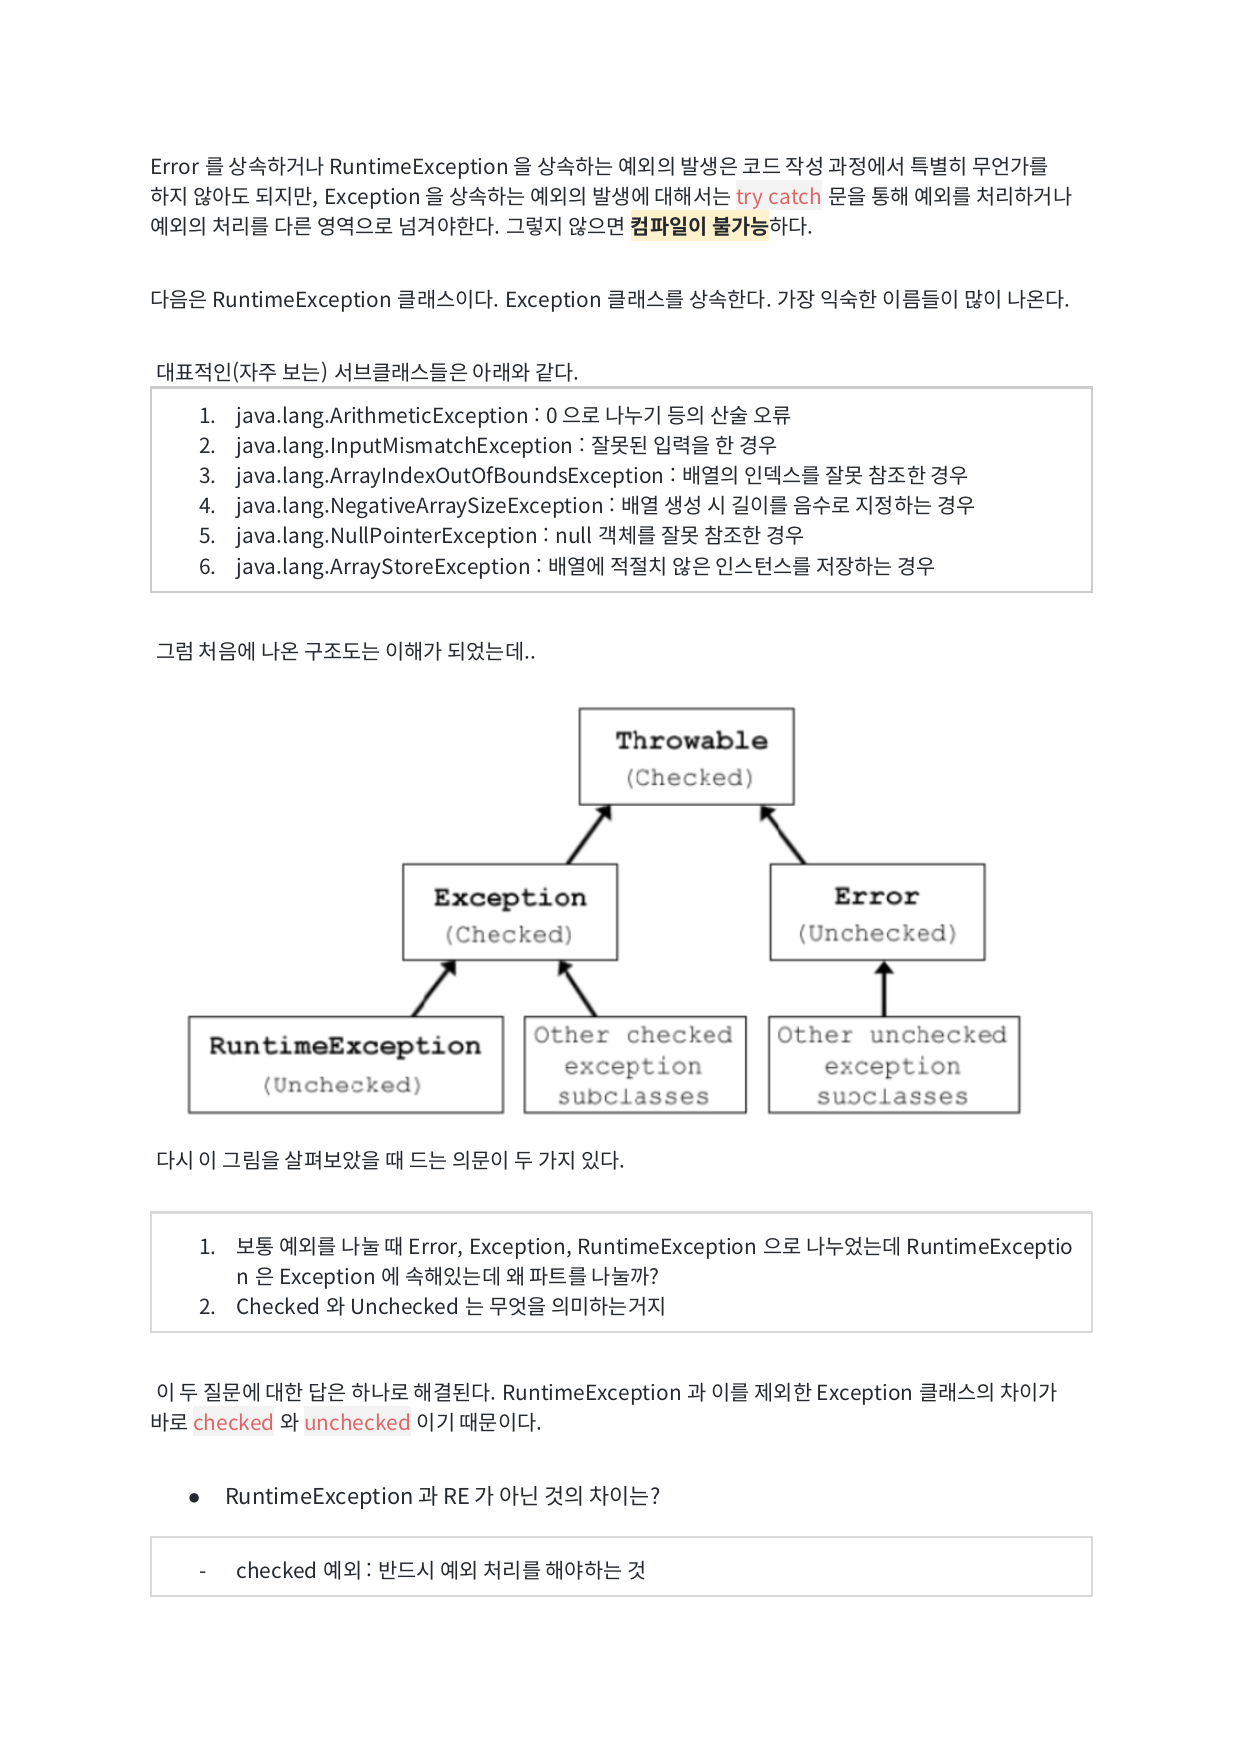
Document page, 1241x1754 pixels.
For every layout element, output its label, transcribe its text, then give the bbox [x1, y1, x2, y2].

table_header java.lang.ArithmeticException : 0으로 나누기 등의 산술 오류 java.lang.InputMismatchException : 잘못된 입력을 한 경우 java.lang.ArrayIndexOutOfBoundsException : 배열의 인덱스를 잘못 참조한 경우 java.lang.NegativeArraySizeException : 배열 생성 시 길이를 음수로 지정하는 경우 java.lang.NullPointerException : null 객체를 잘못 참조한 경우 java.lang.ArrayStoreException : 배열에 적절치 않은 인스턴스를 저장하는 경우 [152, 389, 1091, 591]
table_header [152, 1538, 1091, 1595]
picture [150, 671, 1091, 1139]
text 이 두 질문에 대한 답은 하나로 해결된다. RuntimeException 과 이를 제외한 Exception 클래스의 차이가 바로 checked 와 unchecked 이기 때문이다. [150, 1376, 1090, 1436]
text 다음은 RuntimeException 클래스이다. Exception 클래스를 상속한다. 가장 익숙한 이름들이 많이 나온다. [150, 283, 1090, 313]
text Error 를 상속하거나 RuntimeException을 상속하는 예외의 발생은 코드 작성 과정에서 특별히 무언가를 하지 않아도 되지만, Exception을 상속하는 예외의 발생에 대해서는 try catch 문을 통해 예외를 처리하거나 예외의 처리를 다른 영역으로 넘겨야한다. 그렇지 않으면 컴파일이 불가능하다. [150, 150, 1090, 241]
text 대표적인(자주 보는) 서브클래스들은 아래와 같다. [150, 356, 1090, 386]
text 그럼 처음에 나온 구조도는 이해가 되었는데.. [150, 635, 1090, 666]
text 다시 이 그림을 살펴보았을 때 드는 의문이 두 가지 있다. [150, 1145, 1090, 1175]
table_header 보통 예외를 나눌 때 Error, Exception, RuntimeException 으로 나누었는데 RuntimeException 은 Exception 에 속해있는데 왜 파트를 나눌까? Checked 와 Unchecked 는 무엇을 의미하는거지 [152, 1214, 1091, 1331]
list RuntimeException과 RE가 아닌 것의 차이는? [187, 1479, 1090, 1511]
